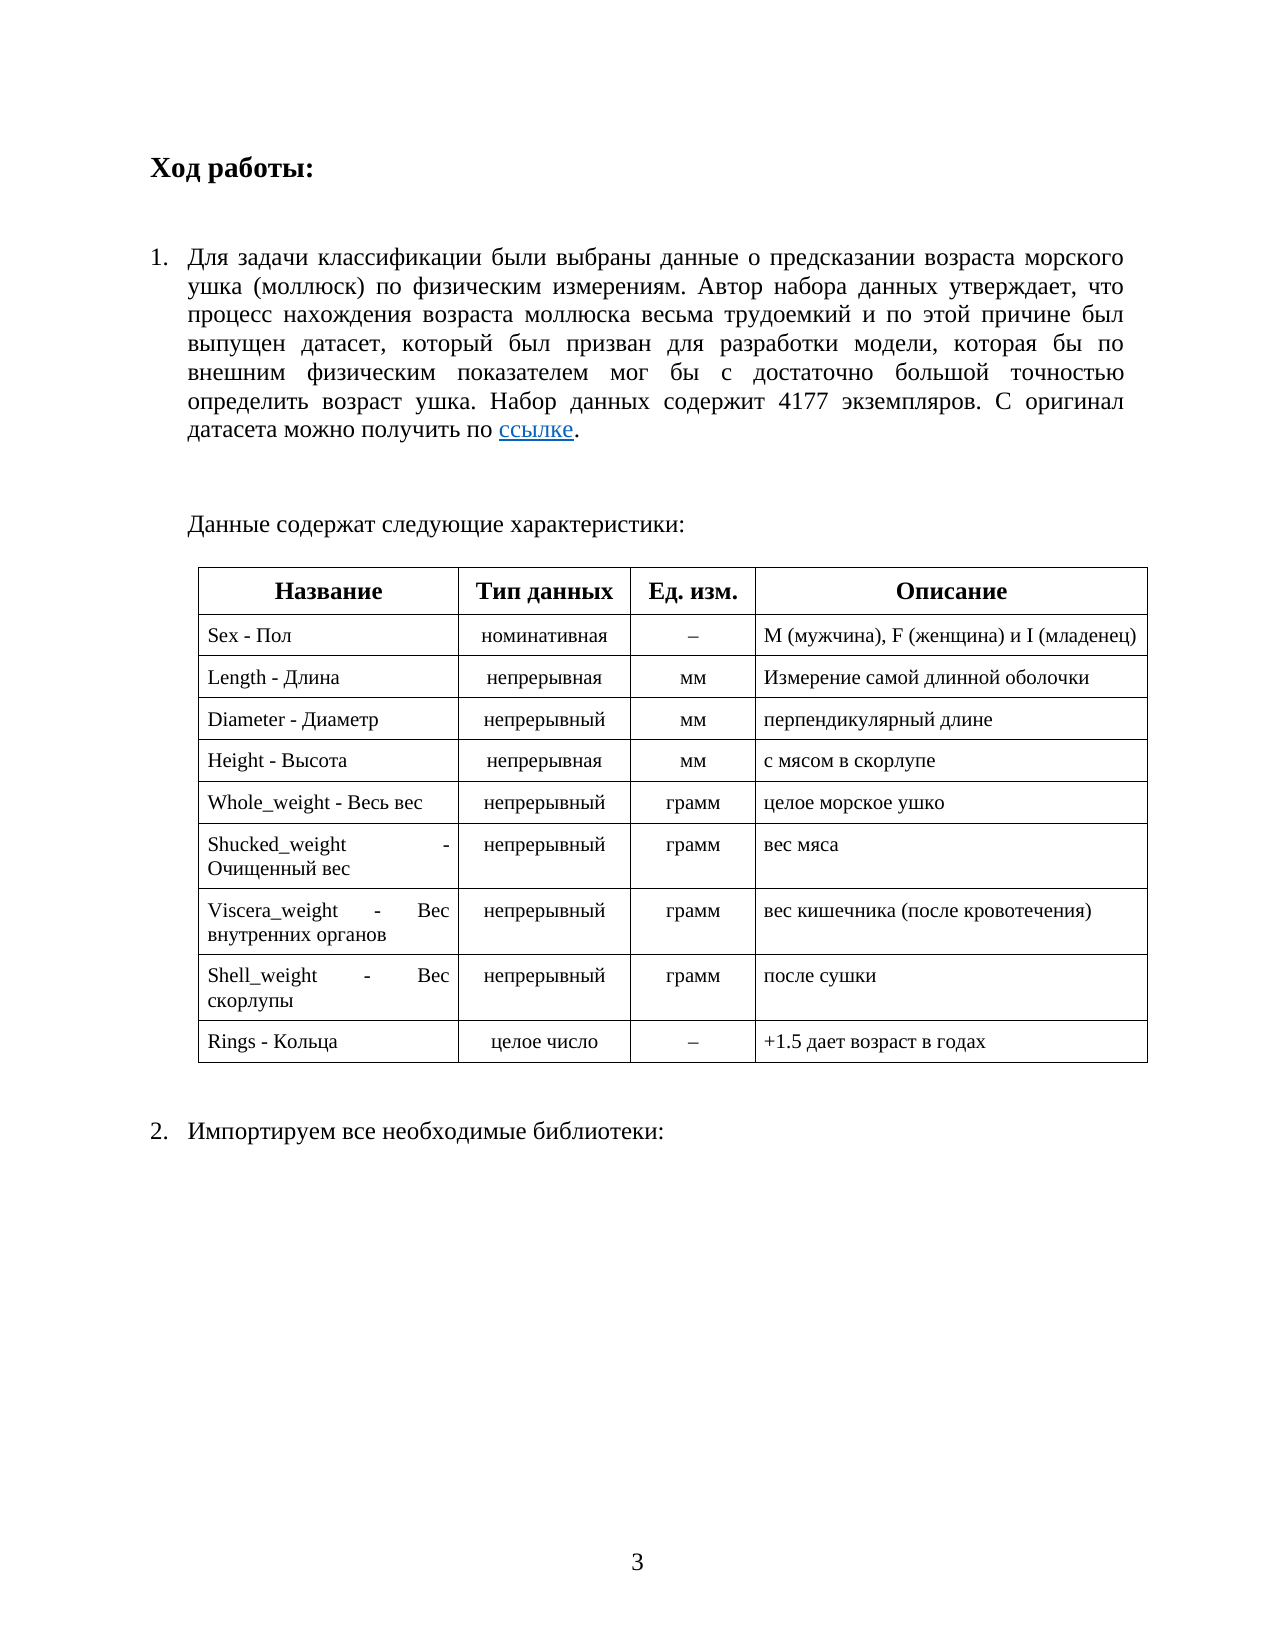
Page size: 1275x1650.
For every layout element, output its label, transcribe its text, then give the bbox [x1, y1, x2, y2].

table_header Название [199, 568, 458, 613]
table_cell вес кишечника (после кровотечения) [756, 889, 1147, 954]
table_cell мм [631, 656, 755, 697]
table_cell непрерывная [459, 656, 630, 697]
table_cell после сушки [756, 955, 1147, 1020]
table_header Тип данных [459, 568, 630, 613]
table_cell Shucked_weight - Очищенный вес [199, 824, 458, 888]
table_cell непрерывный [459, 824, 630, 888]
table_cell с мясом в скорлупе [756, 740, 1147, 781]
table_cell целое число [459, 1021, 630, 1062]
list Для задачи классификации были выбраны данные о предсказании возраста морского ушка (моллюск) по физическим измерениям. Автор набора данных утверждает, что процесс нахождения возраста моллюска весьма трудоемкий и по этой причине был выпущен датасет, который был призван для разработки модели, которая бы по внешним физическим показателем мог бы с достаточно большой точностью определить возраст ушка. Набор данных содержит 4177 экземпляров. С оригинал датасета можно получить по ссылке. [150, 242, 1125, 443]
table_cell номинативная [459, 615, 630, 655]
table_cell M (мужчина), F (женщина) и I (младенец) [756, 615, 1147, 655]
table_cell +1.5 дает возраст в годах [756, 1021, 1147, 1062]
list Данные содержат следующие характеристики: [187, 509, 1125, 538]
table_cell Height - Высота [199, 740, 458, 781]
table_cell грамм [631, 889, 755, 954]
table_cell Shell_weight - Вес скорлупы [199, 955, 458, 1020]
table_cell – [631, 615, 755, 655]
table_cell грамм [631, 782, 755, 822]
table_cell мм [631, 698, 755, 739]
table_cell непрерывный [459, 955, 630, 1020]
table_cell Viscera_weight - Вес внутренних органов [199, 889, 458, 954]
table_cell непрерывный [459, 698, 630, 739]
table_cell Diameter - Диаметр [199, 698, 458, 739]
table_header Описание [756, 568, 1147, 613]
table_cell грамм [631, 824, 755, 888]
table_cell непрерывный [459, 889, 630, 954]
list Импортируем все необходимые библиотеки: [150, 1116, 1125, 1145]
text Ход работы: [150, 150, 1125, 183]
table_cell Измерение самой длинной оболочки [756, 656, 1147, 697]
table_cell перпендикулярный длине [756, 698, 1147, 739]
table_cell Whole_weight - Весь вес [199, 782, 458, 822]
table_cell непрерывная [459, 740, 630, 781]
table_cell Sex - Пол [199, 615, 458, 655]
table_cell Length - Длина [199, 656, 458, 697]
table_header Ед. изм. [631, 568, 755, 613]
table_cell мм [631, 740, 755, 781]
table_cell непрерывный [459, 782, 630, 822]
table_cell грамм [631, 955, 755, 1020]
table_cell – [631, 1021, 755, 1062]
table_cell вес мяса [756, 824, 1147, 888]
table_cell Rings - Кольца [199, 1021, 458, 1062]
table_cell целое морское ушко [756, 782, 1147, 822]
